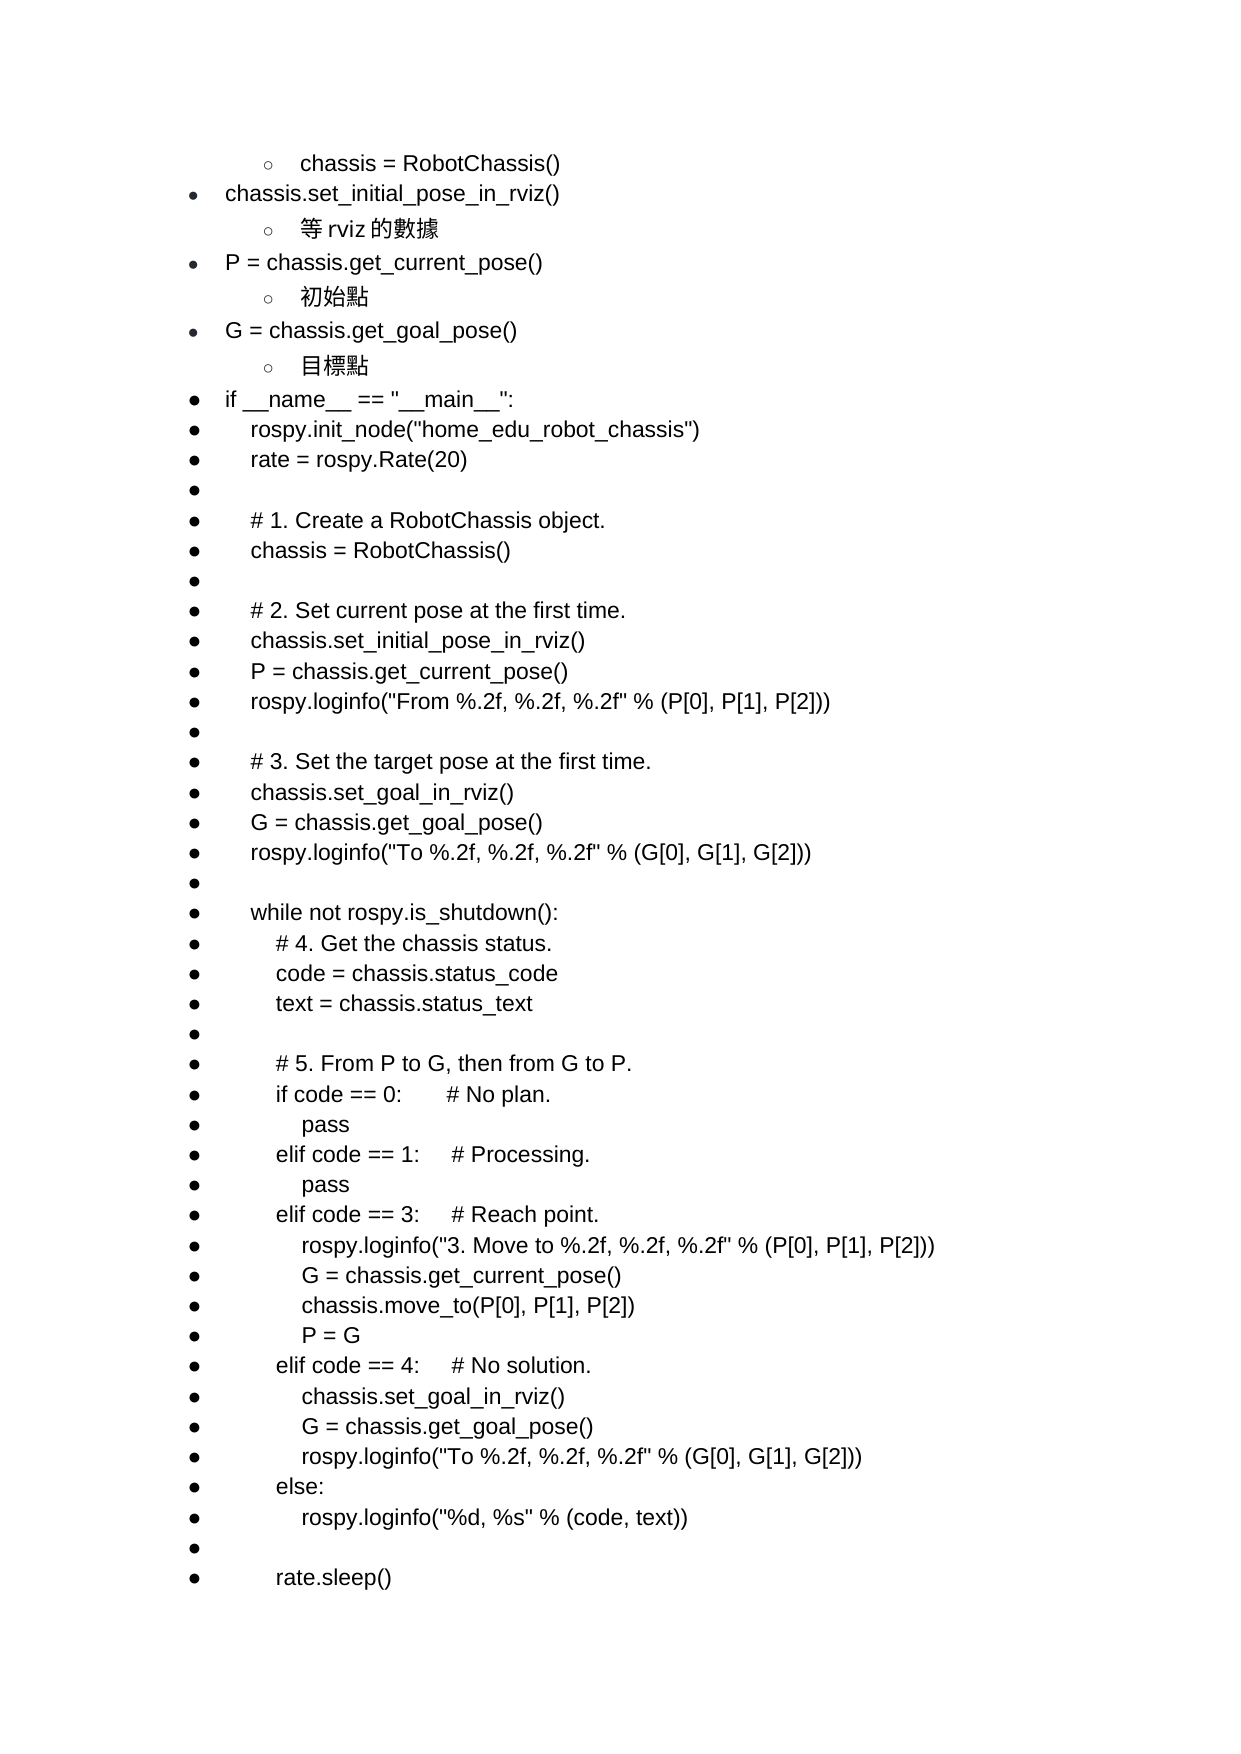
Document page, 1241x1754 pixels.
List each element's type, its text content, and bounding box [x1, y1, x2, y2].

list # 4. Get the chassis status. [187, 929, 1090, 956]
list elif code == 1: # Processing. [187, 1141, 1090, 1167]
list if code == 0: # No plan. [187, 1081, 1090, 1107]
list pass [187, 1171, 1090, 1198]
list G = chassis.get_goal_pose() [187, 809, 1090, 835]
list chassis = RobotChassis() [187, 537, 1090, 563]
list rospy.init_node("home_edu_robot_chassis") [187, 416, 1090, 442]
list # 1. Create a RobotChassis object. [187, 507, 1090, 533]
list rospy.loginfo("To %.2f, %.2f, %.2f" % (G[0], G[1], G[2])) [187, 839, 1090, 865]
list chassis.set_goal_in_rviz() [187, 778, 1090, 805]
list chassis.move_to(P[0], P[1], P[2]) [187, 1292, 1090, 1318]
list text = chassis.status_text [187, 990, 1090, 1016]
list chassis.set_initial_pose_in_rviz() [187, 180, 1090, 207]
list rospy.loginfo("%d, %s" % (code, text)) [187, 1503, 1090, 1530]
list G = chassis.get_goal_pose() [187, 317, 1090, 344]
list chassis = RobotChassis() [262, 150, 1090, 176]
list rate.sleep() [187, 1564, 1090, 1590]
list rospy.loginfo("From %.2f, %.2f, %.2f" % (P[0], P[1], P[2])) [187, 688, 1090, 714]
list # 5. From P to G, then from G to P. [187, 1050, 1090, 1077]
list code = chassis.status_code [187, 960, 1090, 986]
list G = chassis.get_goal_pose() [187, 1413, 1090, 1439]
list chassis.set_initial_pose_in_rviz() [187, 627, 1090, 654]
list P = chassis.get_current_pose() [187, 658, 1090, 684]
list # 2. Set current pose at the first time. [187, 597, 1090, 624]
list if __name__ == "__main__": [187, 386, 1090, 412]
list pass [187, 1111, 1090, 1137]
list elif code == 4: # No solution. [187, 1352, 1090, 1379]
list rate = rospy.Rate(20) [187, 446, 1090, 473]
list else: [187, 1473, 1090, 1500]
list P = chassis.get_current_pose() [187, 249, 1090, 275]
list # 3. Set the target pose at the first time. [187, 748, 1090, 775]
list elif code == 3: # Reach point. [187, 1201, 1090, 1228]
list chassis.set_goal_in_rviz() [187, 1383, 1090, 1409]
list rospy.loginfo("3. Move to %.2f, %.2f, %.2f" % (P[0], P[1], P[2])) [187, 1232, 1090, 1258]
list P = G [187, 1322, 1090, 1349]
list while not rospy.is_shutdown(): [187, 899, 1090, 926]
list rospy.loginfo("To %.2f, %.2f, %.2f" % (G[0], G[1], G[2])) [187, 1443, 1090, 1469]
list G = chassis.get_current_pose() [187, 1262, 1090, 1288]
